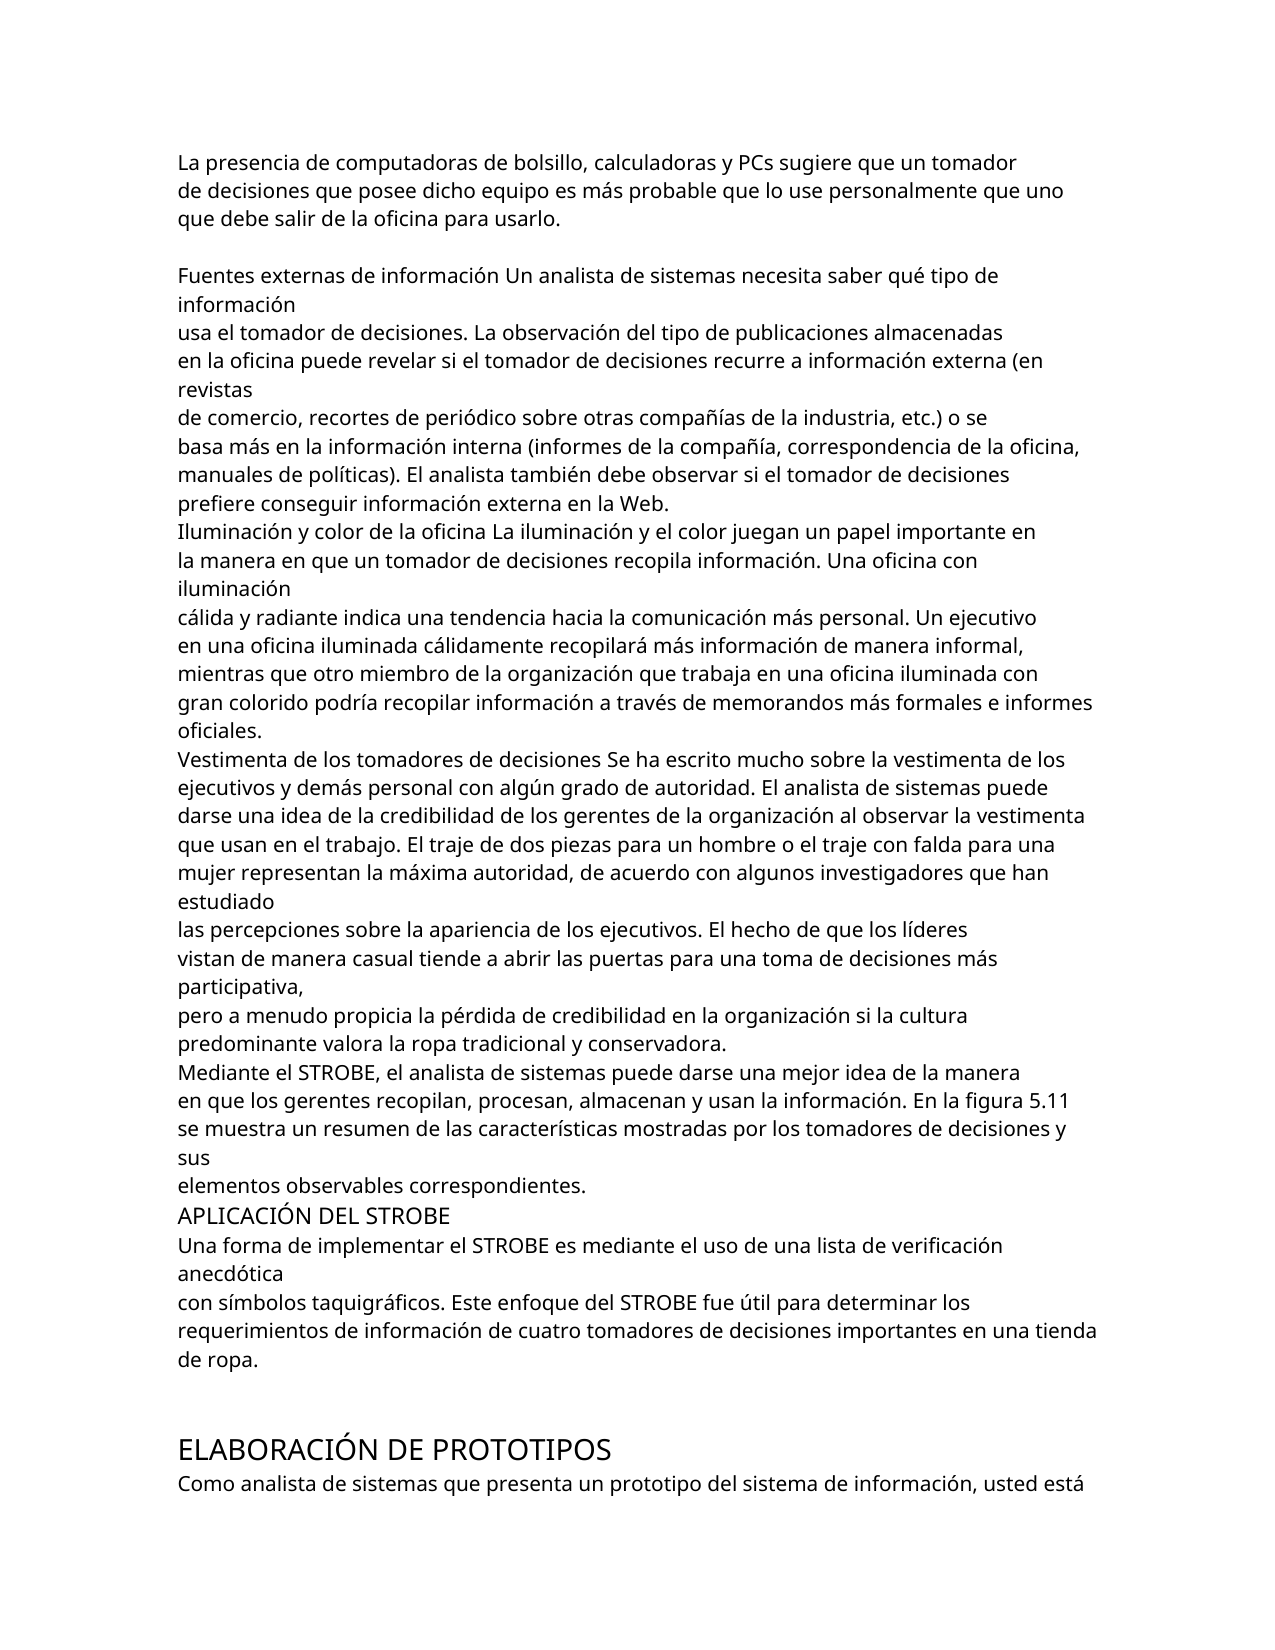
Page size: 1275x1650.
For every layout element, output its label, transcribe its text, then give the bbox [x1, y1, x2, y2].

text manuales de políticas). El analista también debe observar si el tomador de decisiones [177, 460, 1098, 489]
text Una forma de implementar el STROBE es mediante el uso de una lista de verificación anecdótica [177, 1231, 1098, 1288]
text ELABORACIÓN DE PROTOTIPOS [177, 1430, 1098, 1469]
text Fuentes externas de información Un analista de sistemas necesita saber qué tipo de información [177, 261, 1098, 318]
text mientras que otro miembro de la organización que trabaja en una oficina iluminada con [177, 659, 1098, 688]
text prefiere conseguir información externa en la Web. [177, 489, 1098, 517]
text de decisiones que posee dicho equipo es más probable que lo use personalmente que uno [177, 176, 1098, 204]
text que debe salir de la oficina para usarlo. [177, 204, 1098, 233]
text elementos observables correspondientes. [177, 1171, 1098, 1200]
text requerimientos de información de cuatro tomadores de decisiones importantes en una tienda [177, 1316, 1098, 1345]
text vistan de manera casual tiende a abrir las puertas para una toma de decisiones más participativa, [177, 944, 1098, 1001]
text cálida y radiante indica una tendencia hacia la comunicación más personal. Un ejecutivo [177, 603, 1098, 631]
text de comercio, recortes de periódico sobre otras compañías de la industria, etc.) o se [177, 403, 1098, 432]
text gran colorido podría recopilar información a través de memorandos más formales e informes [177, 688, 1098, 716]
text APLICACIÓN DEL STROBE [177, 1200, 1098, 1231]
text ejecutivos y demás personal con algún grado de autoridad. El analista de sistemas puede [177, 773, 1098, 802]
text de ropa. [177, 1345, 1098, 1373]
text Iluminación y color de la oficina La iluminación y el color juegan un papel importante en [177, 517, 1098, 546]
text en que los gerentes recopilan, procesan, almacenan y usan la información. En la figura 5.11 [177, 1086, 1098, 1114]
text oficiales. [177, 716, 1098, 745]
text Vestimenta de los tomadores de decisiones Se ha escrito mucho sobre la vestimenta de los [177, 745, 1098, 773]
text las percepciones sobre la apariencia de los ejecutivos. El hecho de que los líderes [177, 915, 1098, 944]
text mujer representan la máxima autoridad, de acuerdo con algunos investigadores que han estudiado [177, 858, 1098, 915]
text darse una idea de la credibilidad de los gerentes de la organización al observar la vestimenta [177, 802, 1098, 830]
text con símbolos taquigráficos. Este enfoque del STROBE fue útil para determinar los [177, 1288, 1098, 1316]
text se muestra un resumen de las características mostradas por los tomadores de decisiones y sus [177, 1114, 1098, 1171]
text en la oficina puede revelar si el tomador de decisiones recurre a información externa (en revistas [177, 347, 1098, 403]
text la manera en que un tomador de decisiones recopila información. Una oficina con iluminación [177, 546, 1098, 603]
text Mediante el STROBE, el analista de sistemas puede darse una mejor idea de la manera [177, 1058, 1098, 1086]
text en una oficina iluminada cálidamente recopilará más información de manera informal, [177, 631, 1098, 659]
text La presencia de computadoras de bolsillo, calculadoras y PCs sugiere que un tomador [177, 148, 1098, 176]
text que usan en el trabajo. El traje de dos piezas para un hombre o el traje con falda para una [177, 830, 1098, 858]
text basa más en la información interna (informes de la compañía, correspondencia de la oficina, [177, 432, 1098, 460]
text predominante valora la ropa tradicional y conservadora. [177, 1029, 1098, 1058]
text usa el tomador de decisiones. La observación del tipo de publicaciones almacenadas [177, 318, 1098, 347]
text pero a menudo propicia la pérdida de credibilidad en la organización si la cultura [177, 1001, 1098, 1029]
text Como analista de sistemas que presenta un prototipo del sistema de información, usted está [177, 1469, 1098, 1498]
